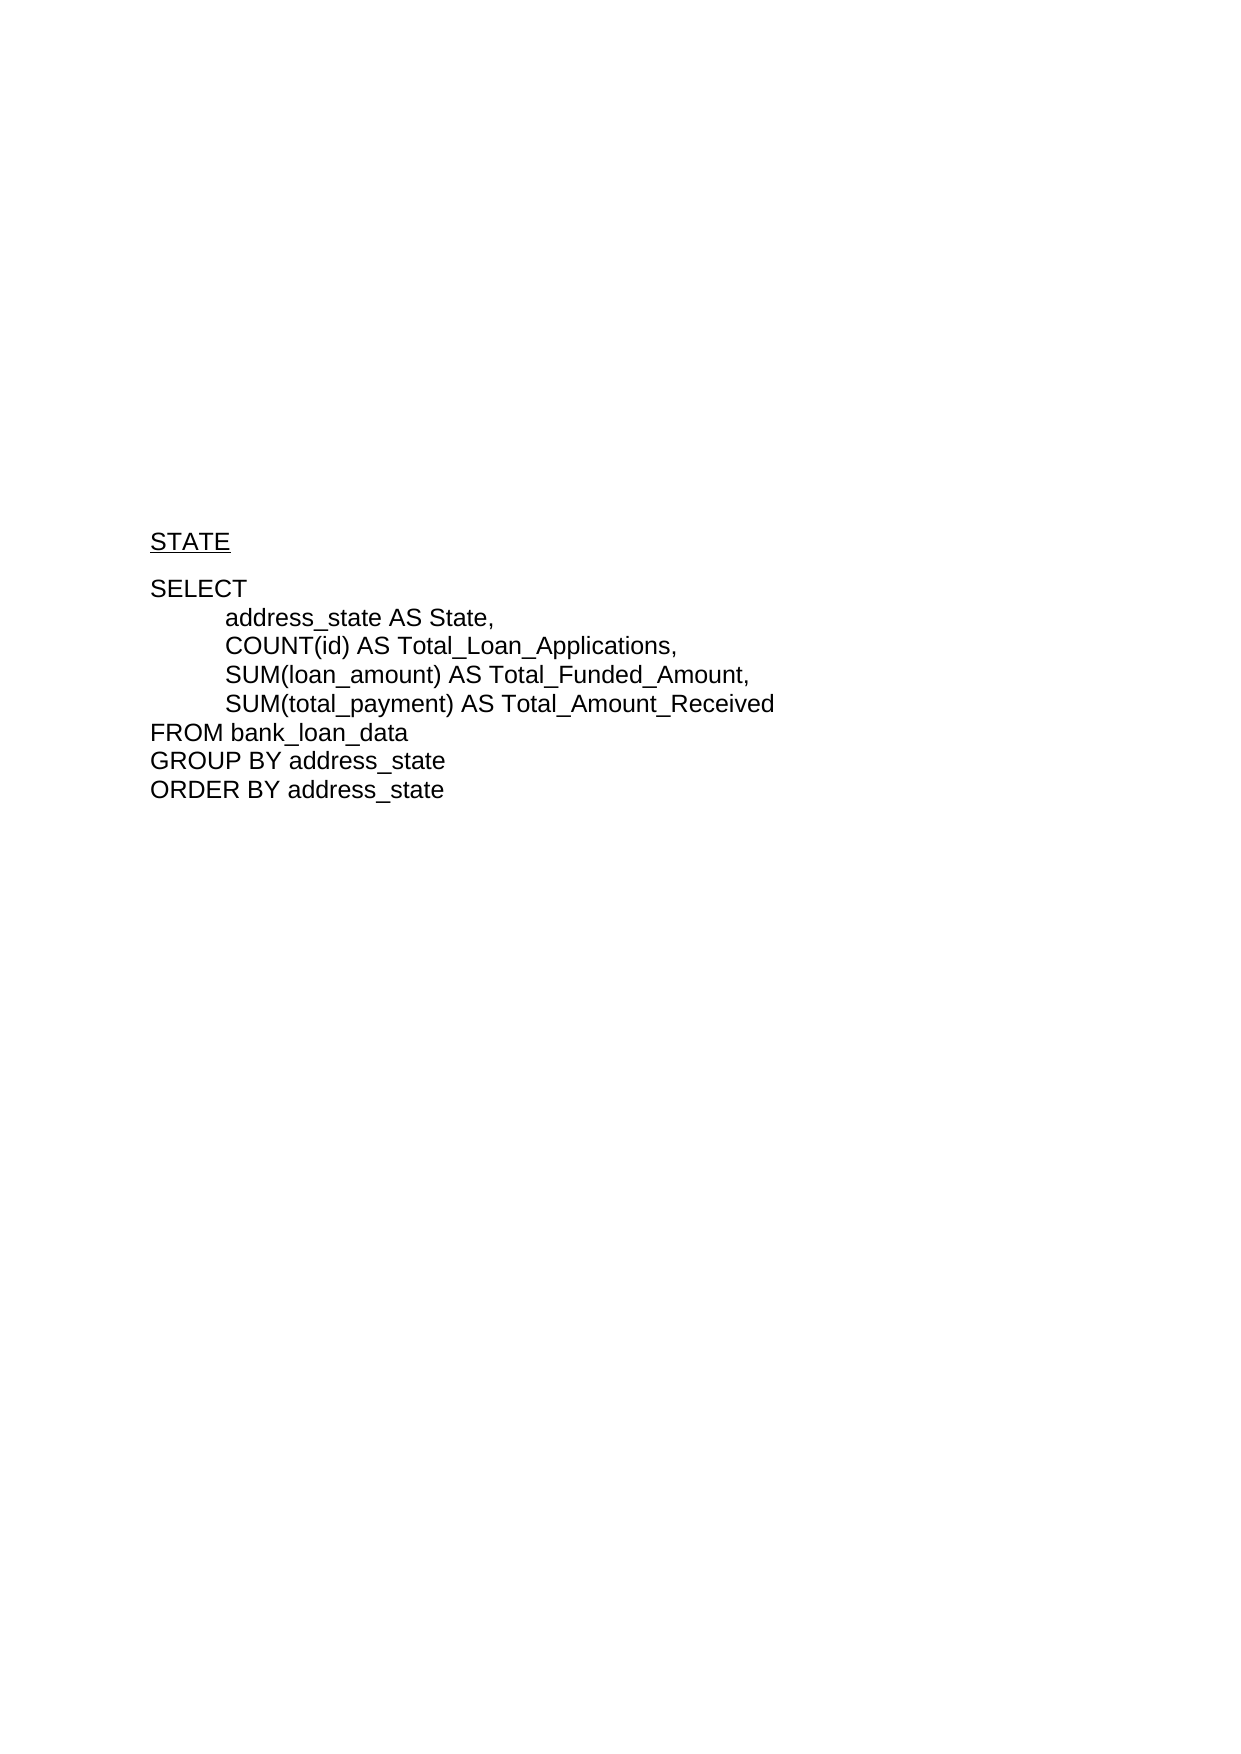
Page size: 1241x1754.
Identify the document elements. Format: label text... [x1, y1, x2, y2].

text SELECT [150, 574, 1090, 602]
text ORDER BY address_state [150, 775, 1090, 804]
text address_state AS State, [150, 602, 1090, 631]
text COUNT(id) AS Total_Loan_Applications, [150, 631, 1090, 660]
text STATE [150, 527, 1090, 555]
text GROUP BY address_state [150, 746, 1090, 775]
text SUM(loan_amount) AS Total_Funded_Amount, [150, 660, 1090, 689]
text FROM bank_loan_data [150, 717, 1090, 746]
text SUM(total_payment) AS Total_Amount_Received [150, 689, 1090, 717]
